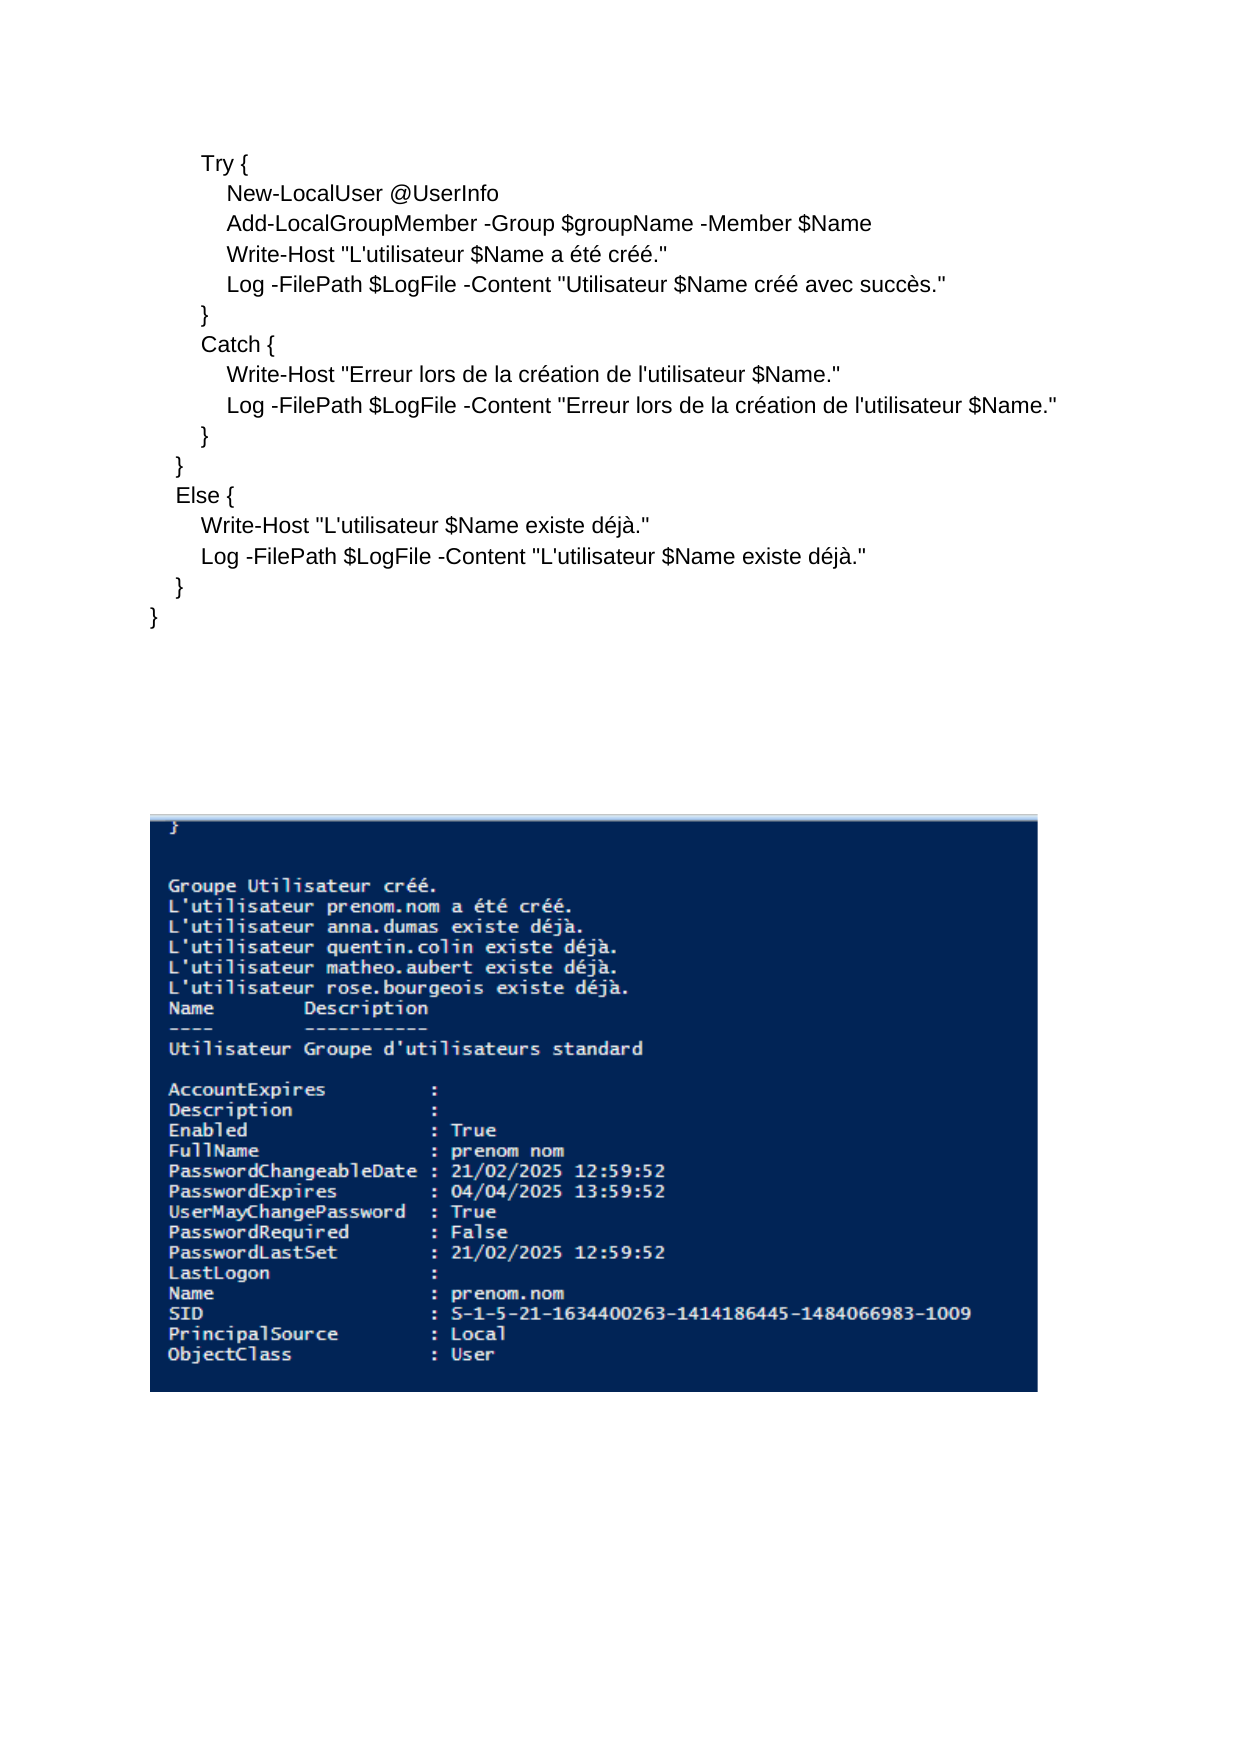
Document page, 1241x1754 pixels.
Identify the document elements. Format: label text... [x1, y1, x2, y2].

text Log -FilePath $LogFile -Content "L'utilisateur $Name existe déjà." [150, 543, 1090, 569]
text } [150, 301, 1090, 327]
text } [150, 603, 1090, 629]
text Else { [150, 482, 1090, 509]
text Write-Host "Erreur lors de la création de l'utilisateur $Name." [150, 361, 1090, 388]
text Catch { [150, 331, 1090, 358]
text Try { [150, 150, 1090, 176]
text Write-Host "L'utilisateur $Name a été créé." [150, 241, 1090, 267]
text } [150, 422, 1090, 448]
text Log -FilePath $LogFile -Content "Erreur lors de la création de l'utilisateur $Name." [150, 392, 1090, 418]
text Add-LocalGroupMember -Group $groupName -Member $Name [150, 210, 1090, 237]
text Write-Host "L'utilisateur $Name existe déjà." [150, 512, 1090, 539]
text } [150, 573, 1090, 599]
text Log -FilePath $LogFile -Content "Utilisateur $Name créé avec succès." [150, 271, 1090, 297]
text } [150, 452, 1090, 478]
picture [150, 814, 1038, 1392]
text New-LocalUser @UserInfo [150, 180, 1090, 207]
